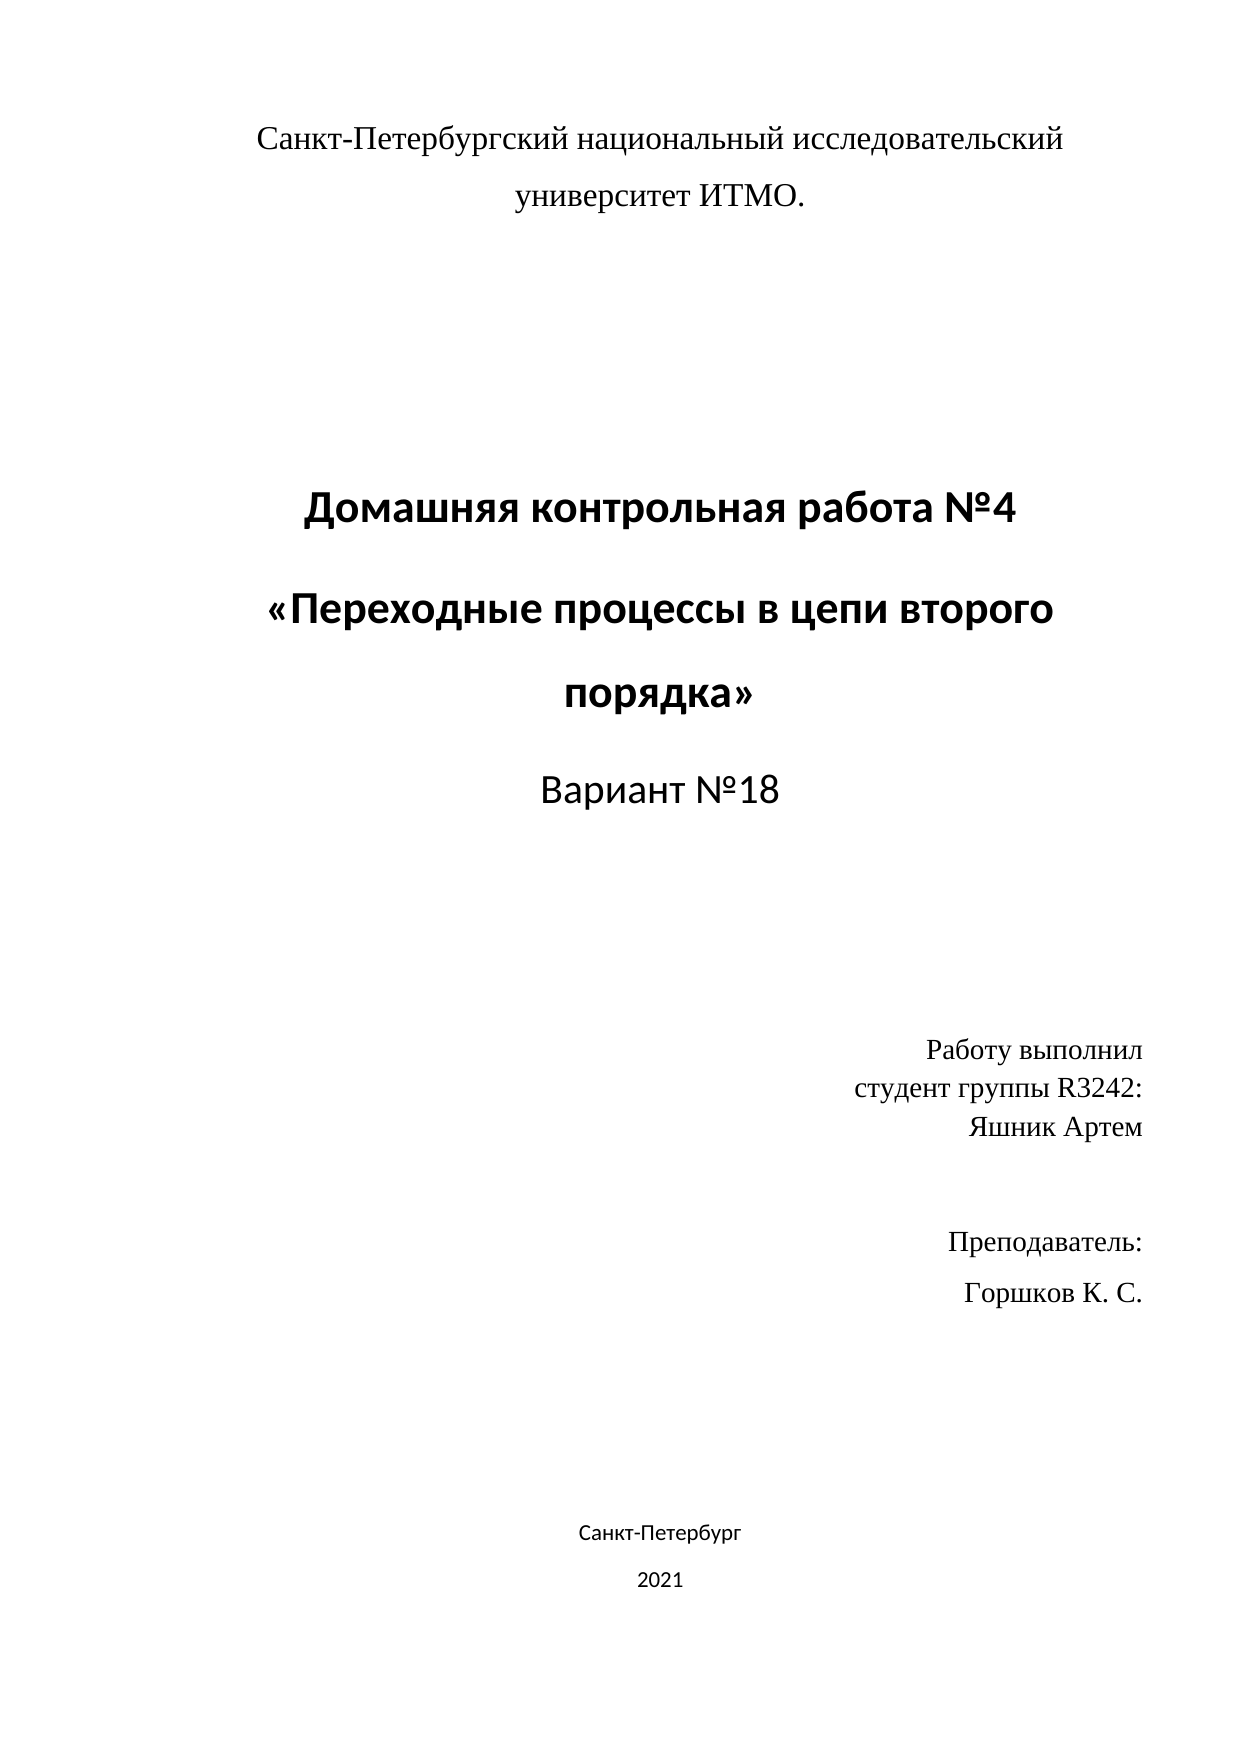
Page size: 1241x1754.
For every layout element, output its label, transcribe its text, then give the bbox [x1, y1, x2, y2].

text Санкт-Петербургский национальный исследовательский университет ИТМО. [177, 118, 1143, 214]
text Санкт-Петербург [177, 1518, 1143, 1546]
text Домашняя контрольная работа №4 [177, 478, 1143, 534]
text студент группы R3242: [177, 1070, 1143, 1104]
text Вариант №18 [177, 763, 1143, 814]
text 2021 [177, 1565, 1143, 1593]
text «Переходные процессы в цепи второго порядка» [177, 579, 1143, 718]
text Преподаватель: Горшков К. С. [177, 1224, 1143, 1308]
text Работу выполнил [177, 1032, 1143, 1065]
text Яшник Артем [177, 1109, 1143, 1142]
